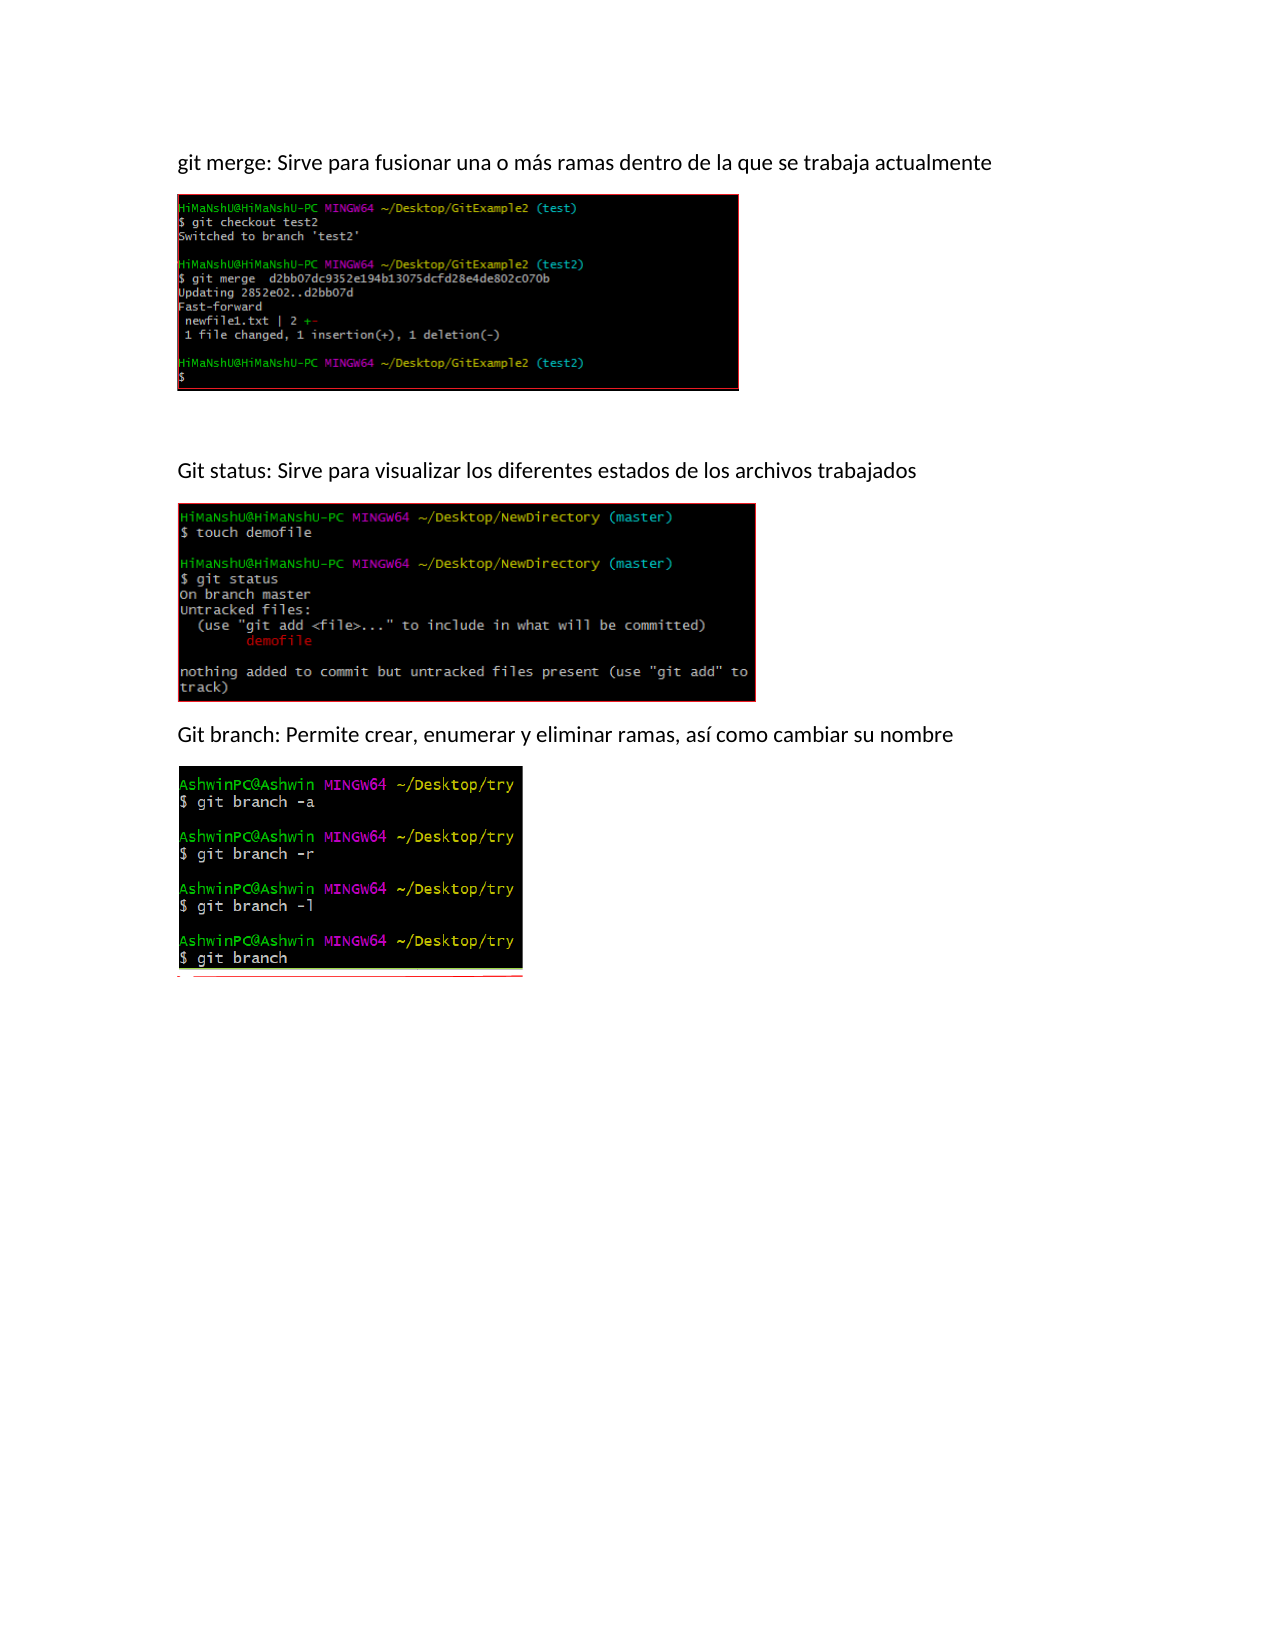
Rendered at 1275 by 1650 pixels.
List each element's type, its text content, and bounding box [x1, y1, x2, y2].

picture [177, 503, 756, 702]
picture [177, 194, 740, 391]
text Git branch: Permite crear, enumerar y eliminar ramas, así como cambiar su nombre [177, 720, 1098, 748]
picture [177, 766, 523, 977]
text git merge: Sirve para fusionar una o más ramas dentro de la que se trabaja actualmente [177, 148, 1098, 176]
text Git status: Sirve para visualizar los diferentes estados de los archivos trabajados [177, 456, 1098, 484]
